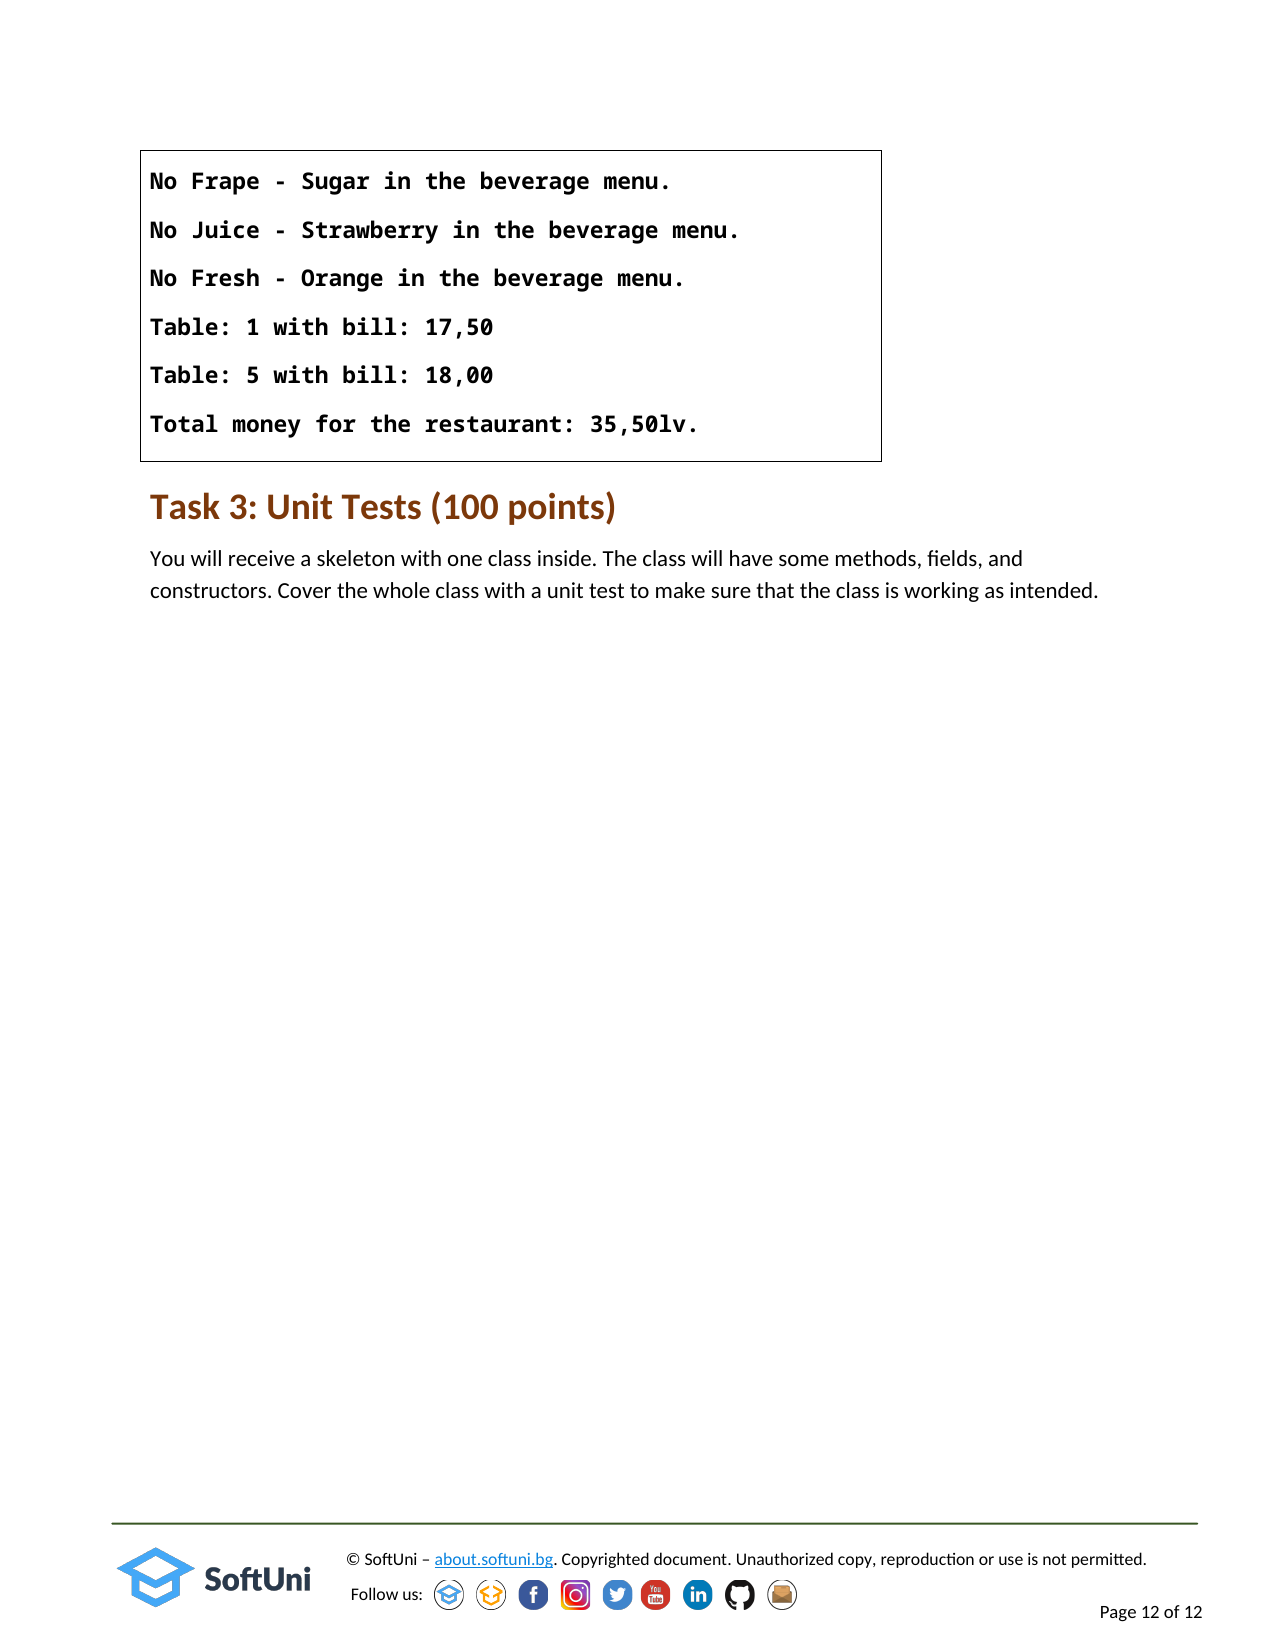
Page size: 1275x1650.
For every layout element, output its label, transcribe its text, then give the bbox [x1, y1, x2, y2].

picture [560, 1580, 591, 1610]
picture [704, 1601, 713, 1610]
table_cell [141, 151, 881, 461]
picture [434, 1580, 464, 1610]
picture [725, 1580, 755, 1610]
text You will receive a skeleton with one class inside. The class will have some methods, fields, and constructors. Cover the whole class with a unit test to make sure that the class is working as intended. [150, 544, 1125, 604]
subtitle Task 3: Unit Tests (100 points) [150, 483, 1125, 529]
picture [602, 1580, 633, 1610]
picture [706, 1580, 713, 1588]
picture [683, 1580, 690, 1588]
picture [476, 1580, 506, 1610]
picture [110, 1542, 317, 1613]
picture [767, 1580, 797, 1610]
picture [683, 1601, 692, 1610]
picture [697, 1592, 706, 1601]
picture [518, 1580, 548, 1610]
picture [640, 1580, 671, 1610]
